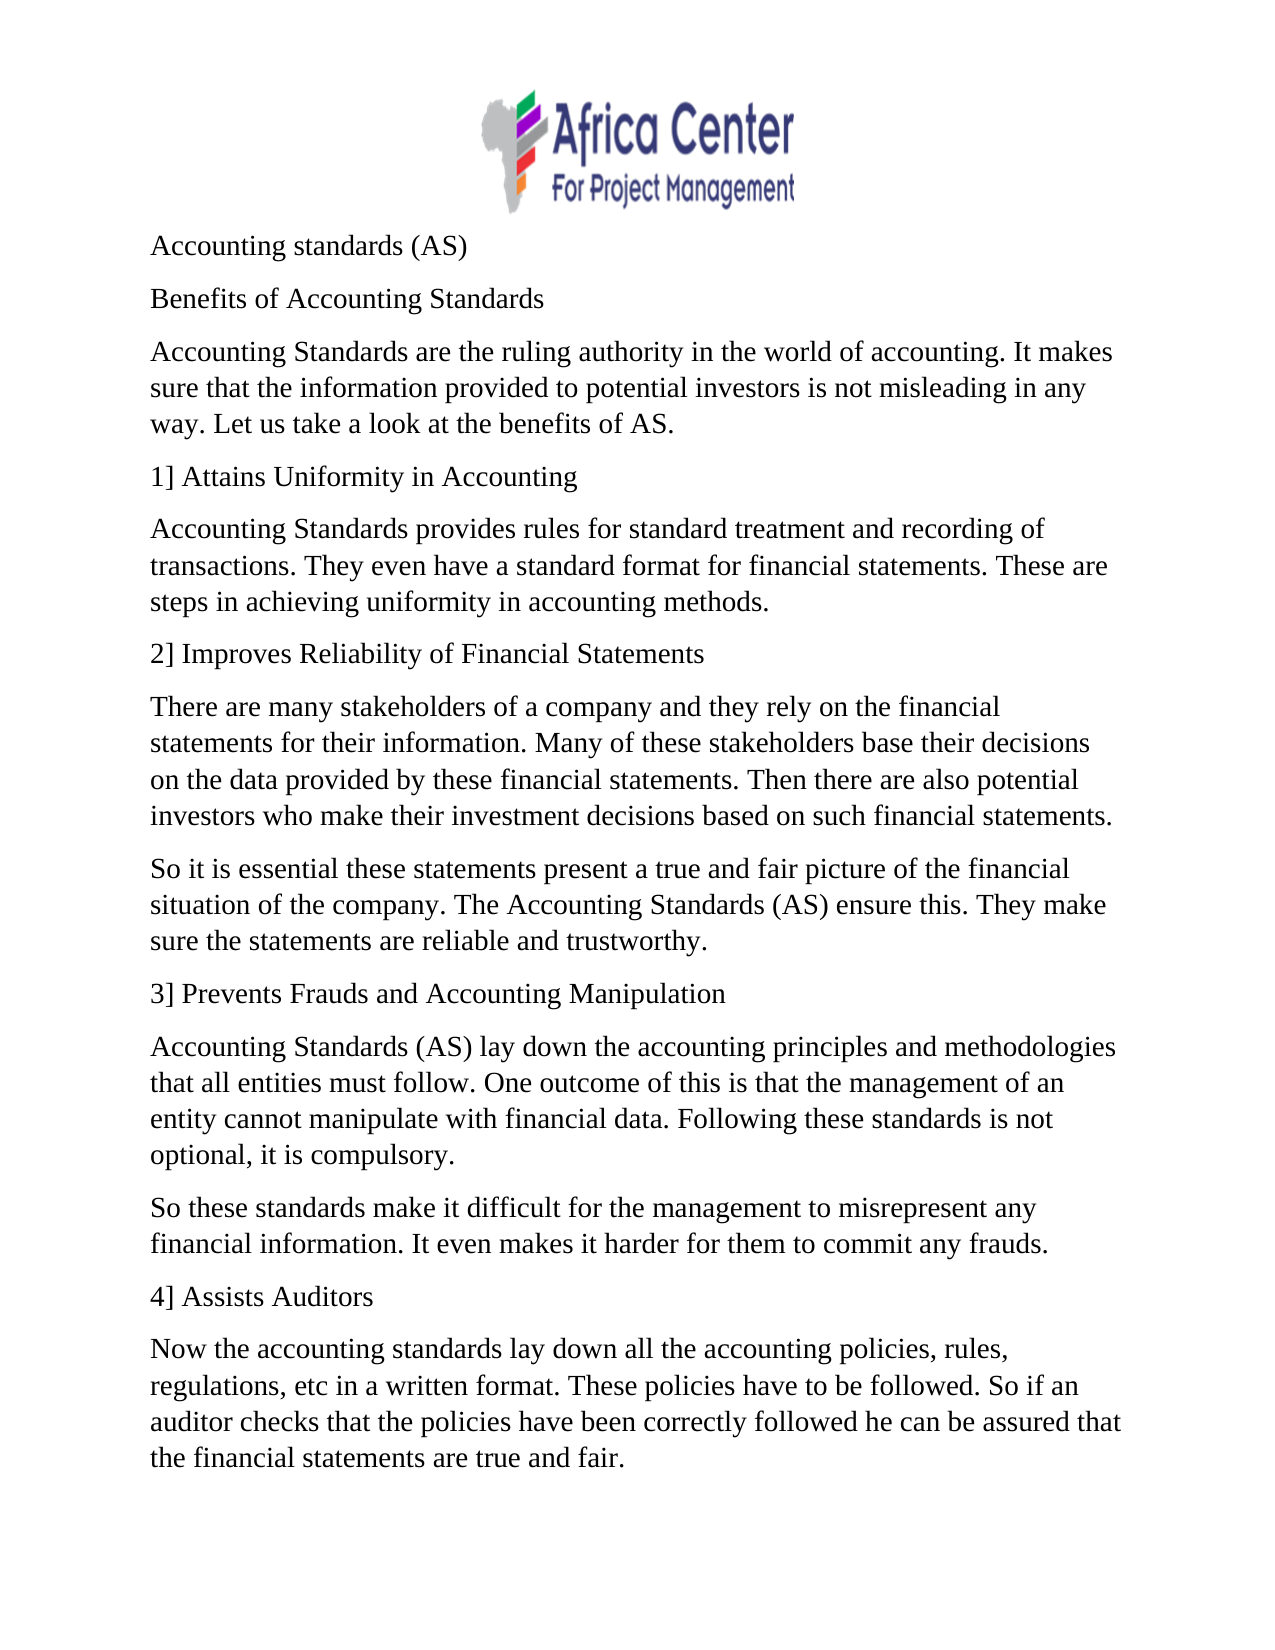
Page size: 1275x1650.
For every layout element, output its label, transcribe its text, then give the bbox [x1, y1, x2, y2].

text Accounting Standards are the ruling authority in the world of accounting. It makes sure that the information provided to potential investors is not misleading in any way. Let us take a look at the benefits of AS. [150, 334, 1125, 439]
picture [481, 75, 794, 228]
text 4] Assists Auditors [150, 1279, 1125, 1312]
text So these standards make it difficult for the management to misrepresent any financial information. It even makes it harder for them to commit any frauds. [150, 1190, 1125, 1259]
text Benefits of Accounting Standards [150, 281, 1125, 314]
text 2] Improves Reliability of Financial Statements [150, 637, 1125, 670]
text So it is essential these statements present a true and fair picture of the financial situation of the company. The Accounting Standards (AS) ensure this. They make sure the statements are reliable and trustworthy. [150, 851, 1125, 957]
text 3] Prevents Frauds and Accounting Manipulation [150, 976, 1125, 1009]
text Now the accounting standards lay down all the accounting policies, rules, regulations, etc in a written format. These policies have to be followed. So if an auditor checks that the policies have been correctly followed he can be assured that the financial statements are true and fair. [150, 1332, 1125, 1474]
text Accounting standards (AS) [150, 228, 1125, 262]
text Accounting Standards (AS) lay down the accounting principles and methodologies that all entities must follow. One outcome of this is that the management of an entity cannot manipulate with financial data. Following these standards is not optional, it is compulsory. [150, 1029, 1125, 1171]
text There are many stakeholders of a company and they rely on the financial statements for their information. Many of these stakeholders base their decisions on the data provided by these financial statements. Then there are also potential investors who make their investment decisions based on such financial statements. [150, 689, 1125, 831]
text 1] Attains Uniformity in Accounting [150, 459, 1125, 492]
text Accounting Standards provides rules for standard treatment and recording of transactions. They even have a standard format for financial statements. These are steps in achieving uniformity in accounting methods. [150, 512, 1125, 617]
